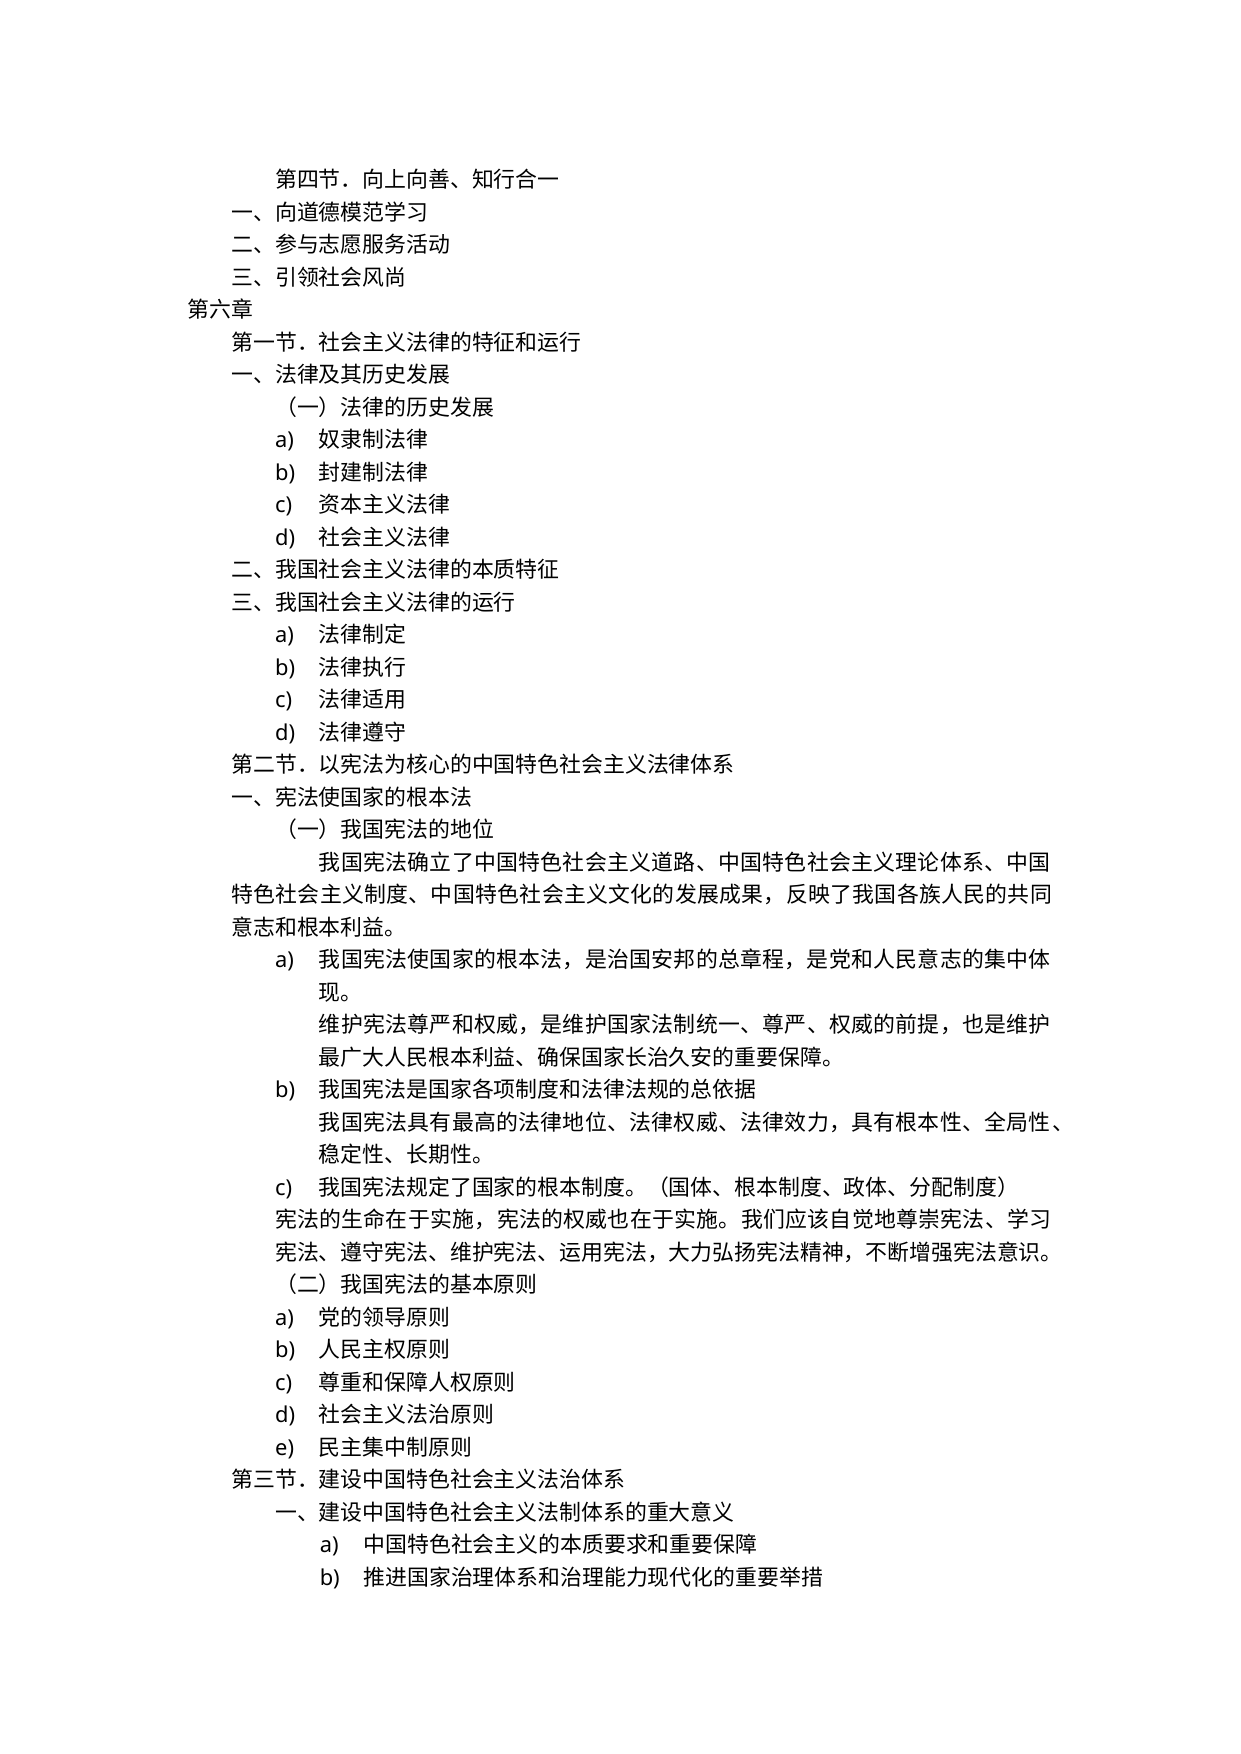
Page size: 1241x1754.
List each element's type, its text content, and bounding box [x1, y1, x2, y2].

list 社会主义法治原则 [275, 1397, 1053, 1429]
list 封建制法律 [275, 454, 1053, 487]
list 中国特色社会主义的本质要求和重要保障 [319, 1527, 1053, 1559]
list 第四节．向上向善、知行合一 [231, 162, 1053, 194]
text 第六章 [187, 292, 1053, 324]
list 资本主义法律 [275, 487, 1053, 519]
text 宪法的生命在于实施，宪法的权威也在于实施。我们应该自觉地尊崇宪法、学习宪法、遵守宪法、维护宪法、运用宪法，大力弘扬宪法精神，不断增强宪法意识。 [275, 1202, 1053, 1267]
text 一、宪法使国家的根本法 [231, 779, 1053, 812]
list 我国宪法规定了国家的根本制度。（国体、根本制度、政体、分配制度） [275, 1169, 1053, 1202]
list 推进国家治理体系和治理能力现代化的重要举措 [319, 1559, 1053, 1592]
text 第三节．建设中国特色社会主义法治体系 [231, 1462, 1053, 1494]
text 三、我国社会主义法律的运行 [187, 584, 1053, 617]
text 二、参与志愿服务活动 [231, 227, 1053, 259]
text 一、建设中国特色社会主义法制体系的重大意义 [231, 1494, 1053, 1527]
text （一）法律的历史发展 [231, 389, 1053, 422]
text 第二节．以宪法为核心的中国特色社会主义法律体系 [231, 747, 1053, 779]
list 我国宪法具有最高的法律地位、法律权威、法律效力，具有根本性、全局性、稳定性、长期性。 [319, 1104, 1053, 1169]
list 尊重和保障人权原则 [275, 1364, 1053, 1397]
list 社会主义法律 [275, 519, 1053, 552]
list 法律制定 [275, 617, 1053, 649]
text （一）我国宪法的地位 [231, 812, 1053, 844]
text 我国宪法确立了中国特色社会主义道路、中国特色社会主义理论体系、中国特色社会主义制度、中国特色社会主义文化的发展成果，反映了我国各族人民的共同意志和根本利益。 [231, 844, 1053, 942]
list 民主集中制原则 [275, 1429, 1053, 1462]
text 二、我国社会主义法律的本质特征 [187, 552, 1053, 584]
list 维护宪法尊严和权威，是维护国家法制统一、尊严、权威的前提，也是维护最广大人民根本利益、确保国家长治久安的重要保障。 [319, 1007, 1053, 1072]
list 我国宪法是国家各项制度和法律法规的总依据 [275, 1072, 1053, 1104]
list 法律遵守 [275, 714, 1053, 747]
text 三、引领社会风尚 [231, 259, 1053, 292]
list 人民主权原则 [275, 1332, 1053, 1364]
text 一、法律及其历史发展 [187, 357, 1053, 389]
list 党的领导原则 [275, 1299, 1053, 1332]
text （二）我国宪法的基本原则 [275, 1267, 1053, 1299]
list 法律执行 [275, 649, 1053, 682]
text 第一节．社会主义法律的特征和运行 [187, 324, 1053, 357]
list 奴隶制法律 [275, 422, 1053, 454]
list 我国宪法使国家的根本法，是治国安邦的总章程，是党和人民意志的集中体现。 [275, 942, 1053, 1007]
text 一、向道德模范学习 [231, 194, 1053, 227]
list 法律适用 [275, 682, 1053, 714]
